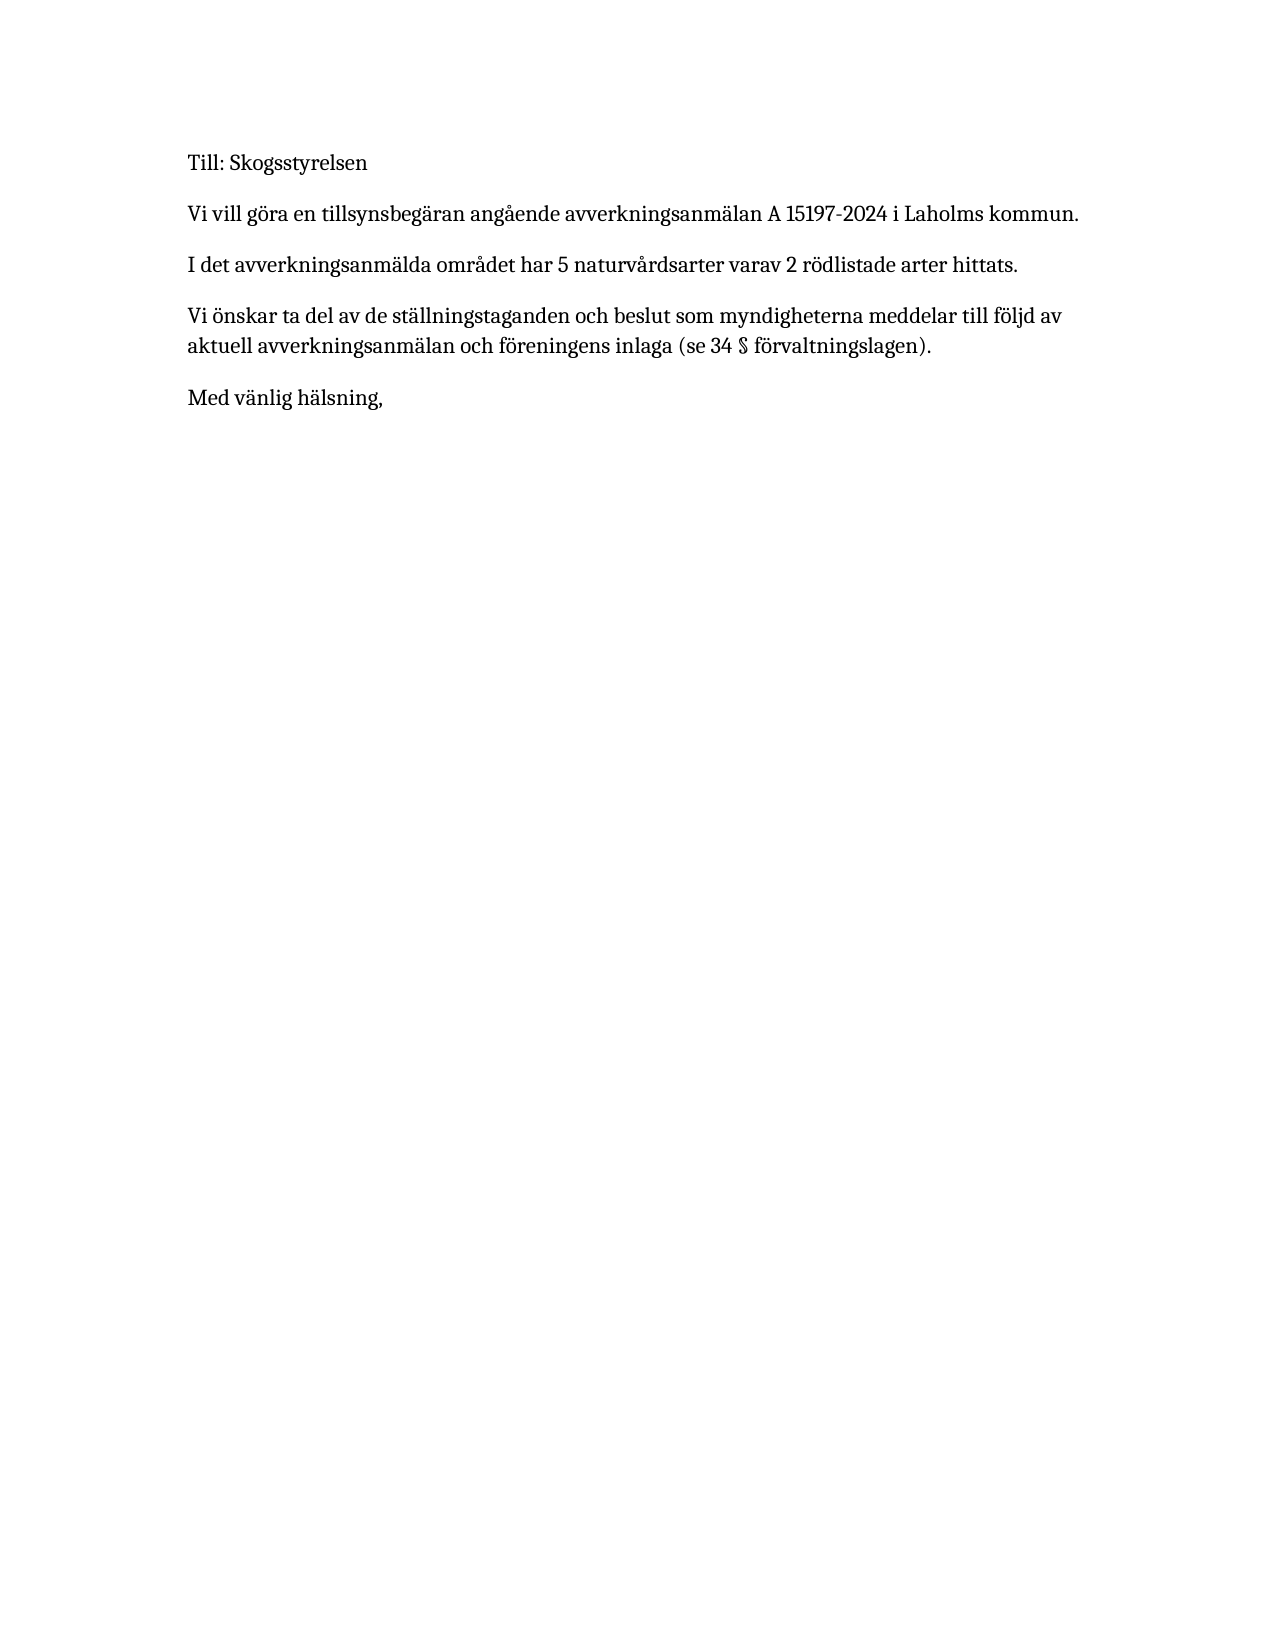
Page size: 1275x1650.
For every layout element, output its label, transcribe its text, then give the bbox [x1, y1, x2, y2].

text Vi vill göra en tillsynsbegäran angående avverkningsanmälan A 15197-2024 i Laholms kommun. [187, 201, 1087, 227]
text Med vänlig hälsning, [187, 384, 1087, 441]
text Vi önskar ta del av de ställningstaganden och beslut som myndigheterna meddelar till följd av aktuell avverkningsanmälan och föreningens inlaga (se 34 § förvaltningslagen). [187, 303, 1087, 360]
text Till: Skogsstyrelsen [187, 150, 1087, 176]
text I det avverkningsanmälda området har 5 naturvårdsarter varav 2 rödlistade arter hittats. [187, 252, 1087, 278]
